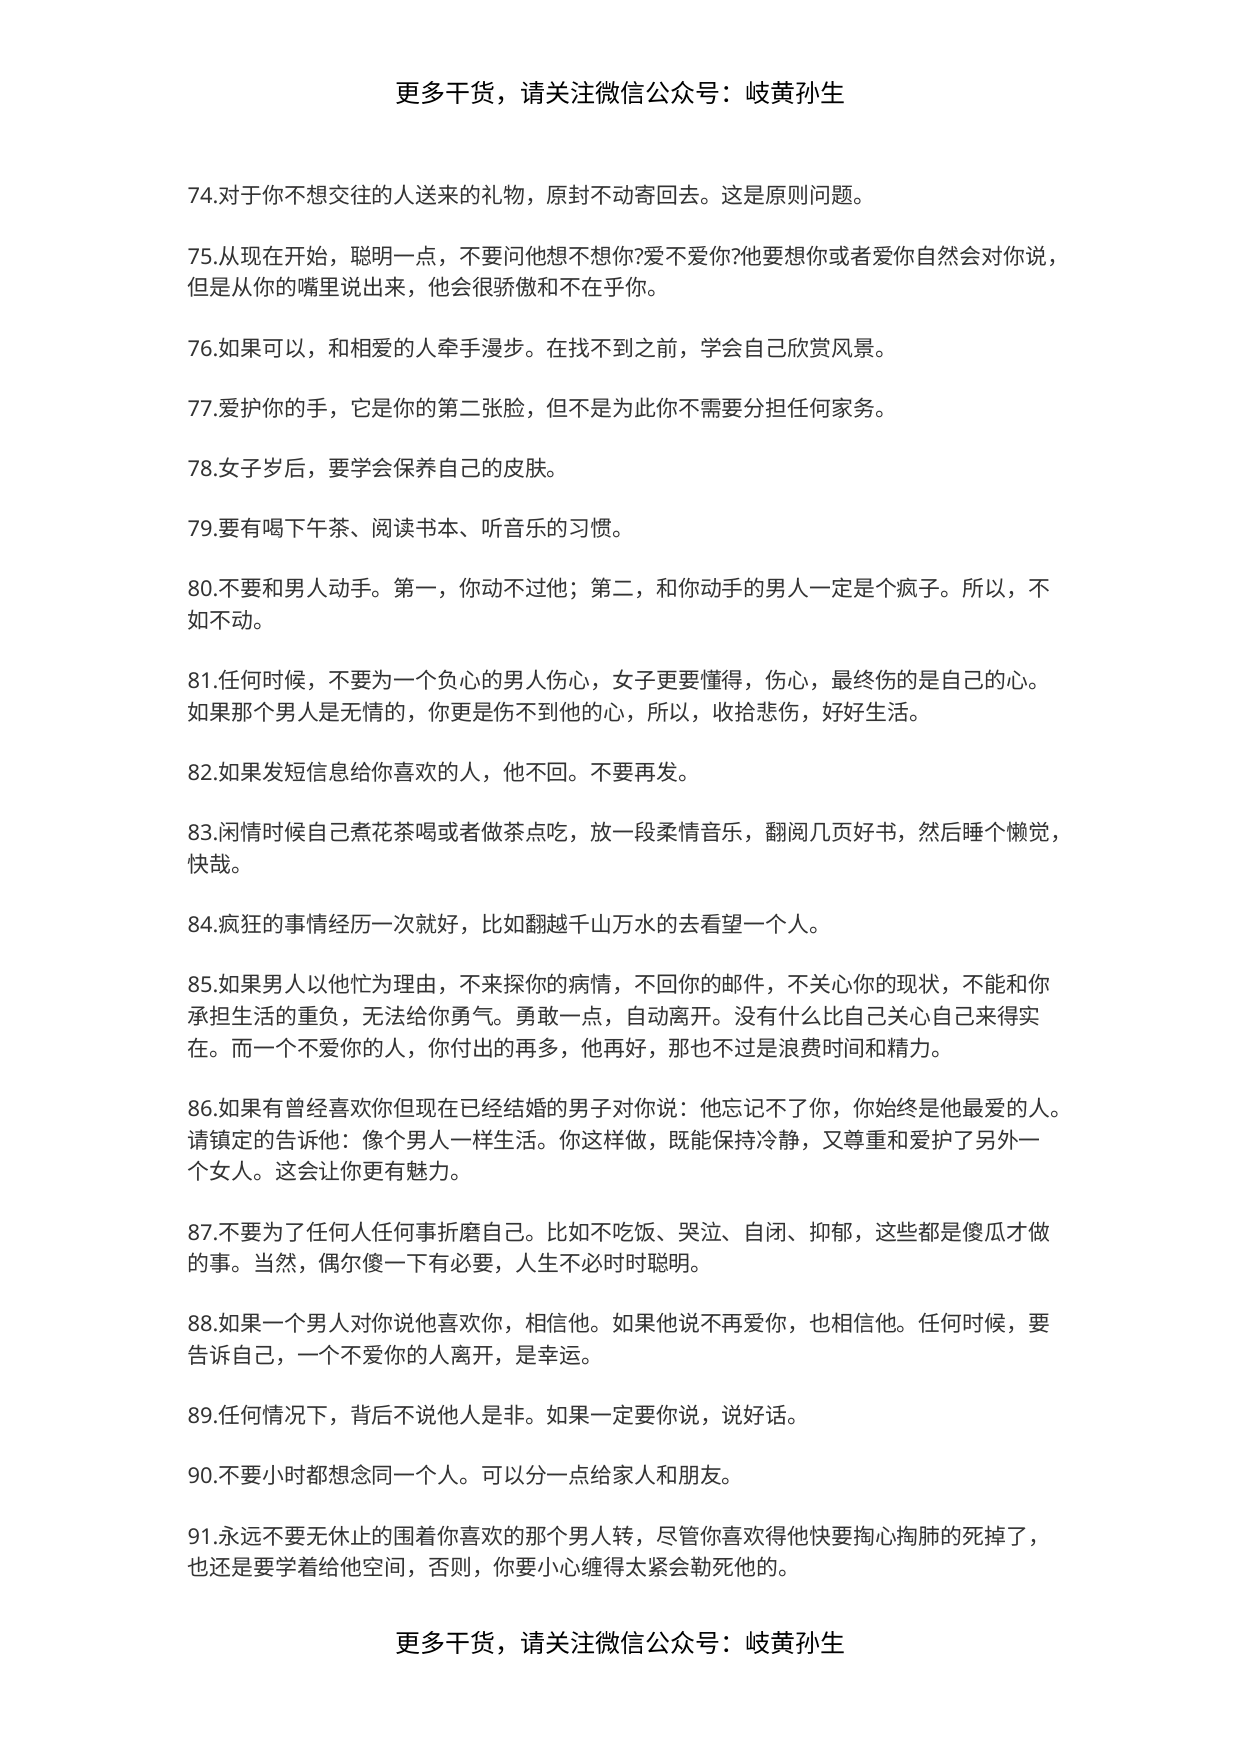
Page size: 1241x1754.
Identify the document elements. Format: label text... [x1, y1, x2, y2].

text 91.永远不要无休止的围着你喜欢的那个男人转，尽管你喜欢得他快要掏心掏肺的死掉了，也还是要学着给他空间，否则，你要小心缠得太紧会勒死他的。 [187, 1519, 1053, 1582]
text 79.要有喝下午茶、阅读书本、听音乐的习惯。 [187, 511, 1053, 543]
text 84.疯狂的事情经历一次就好，比如翻越千山万水的去看望一个人。 [187, 907, 1053, 939]
text 88.如果一个男人对你说他喜欢你，相信他。如果他说不再爱你，也相信他。任何时候，要告诉自己，一个不爱你的人离开，是幸运。 [187, 1306, 1053, 1370]
text 82.如果发短信息给你喜欢的人，他不回。不要再发。 [187, 755, 1053, 787]
text 89.任何情况下，背后不说他人是非。如果一定要你说，说好话。 [187, 1398, 1053, 1430]
text 77.爱护你的手，它是你的第二张脸，但不是为此你不需要分担任何家务。 [187, 391, 1053, 422]
text 83.闲情时候自己煮花茶喝或者做茶点吃，放一段柔情音乐，翻阅几页好书，然后睡个懒觉，快哉。 [187, 815, 1053, 879]
text 81.任何时候，不要为一个负心的男人伤心，女子更要懂得，伤心，最终伤的是自己的心。如果那个男人是无情的，你更是伤不到他的心，所以，收拾悲伤，好好生活。 [187, 663, 1053, 727]
text 74.对于你不想交往的人送来的礼物，原封不动寄回去。这是原则问题。 [187, 178, 1053, 210]
text 90.不要小时都想念同一个人。可以分一点给家人和朋友。 [187, 1458, 1053, 1490]
text 78.女子岁后，要学会保养自己的皮肤。 [187, 451, 1053, 483]
text 85.如果男人以他忙为理由，不来探你的病情，不回你的邮件，不关心你的现状，不能和你承担生活的重负，无法给你勇气。勇敢一点，自动离开。没有什么比自己关心自己来得实在。而一个不爱你的人，你付出的再多，他再好，那也不过是浪费时间和精力。 [187, 967, 1053, 1062]
text 87.不要为了任何人任何事折磨自己。比如不吃饭、哭泣、自闭、抑郁，这些都是傻瓜才做的事。当然，偶尔傻一下有必要，人生不必时时聪明。 [187, 1214, 1053, 1278]
text 80.不要和男人动手。第一，你动不过他；第二，和你动手的男人一定是个疯子。所以，不如不动。 [187, 571, 1053, 635]
text 75.从现在开始，聪明一点，不要问他想不想你?爱不爱你?他要想你或者爱你自然会对你说，但是从你的嘴里说出来，他会很骄傲和不在乎你。 [187, 239, 1053, 302]
text 76.如果可以，和相爱的人牵手漫步。在找不到之前，学会自己欣赏风景。 [187, 331, 1053, 362]
text 86.如果有曾经喜欢你但现在已经结婚的男子对你说：他忘记不了你，你始终是他最爱的人。请镇定的告诉他：像个男人一样生活。你这样做，既能保持冷静，又尊重和爱护了另外一个女人。这会让你更有魅力。 [187, 1091, 1053, 1186]
